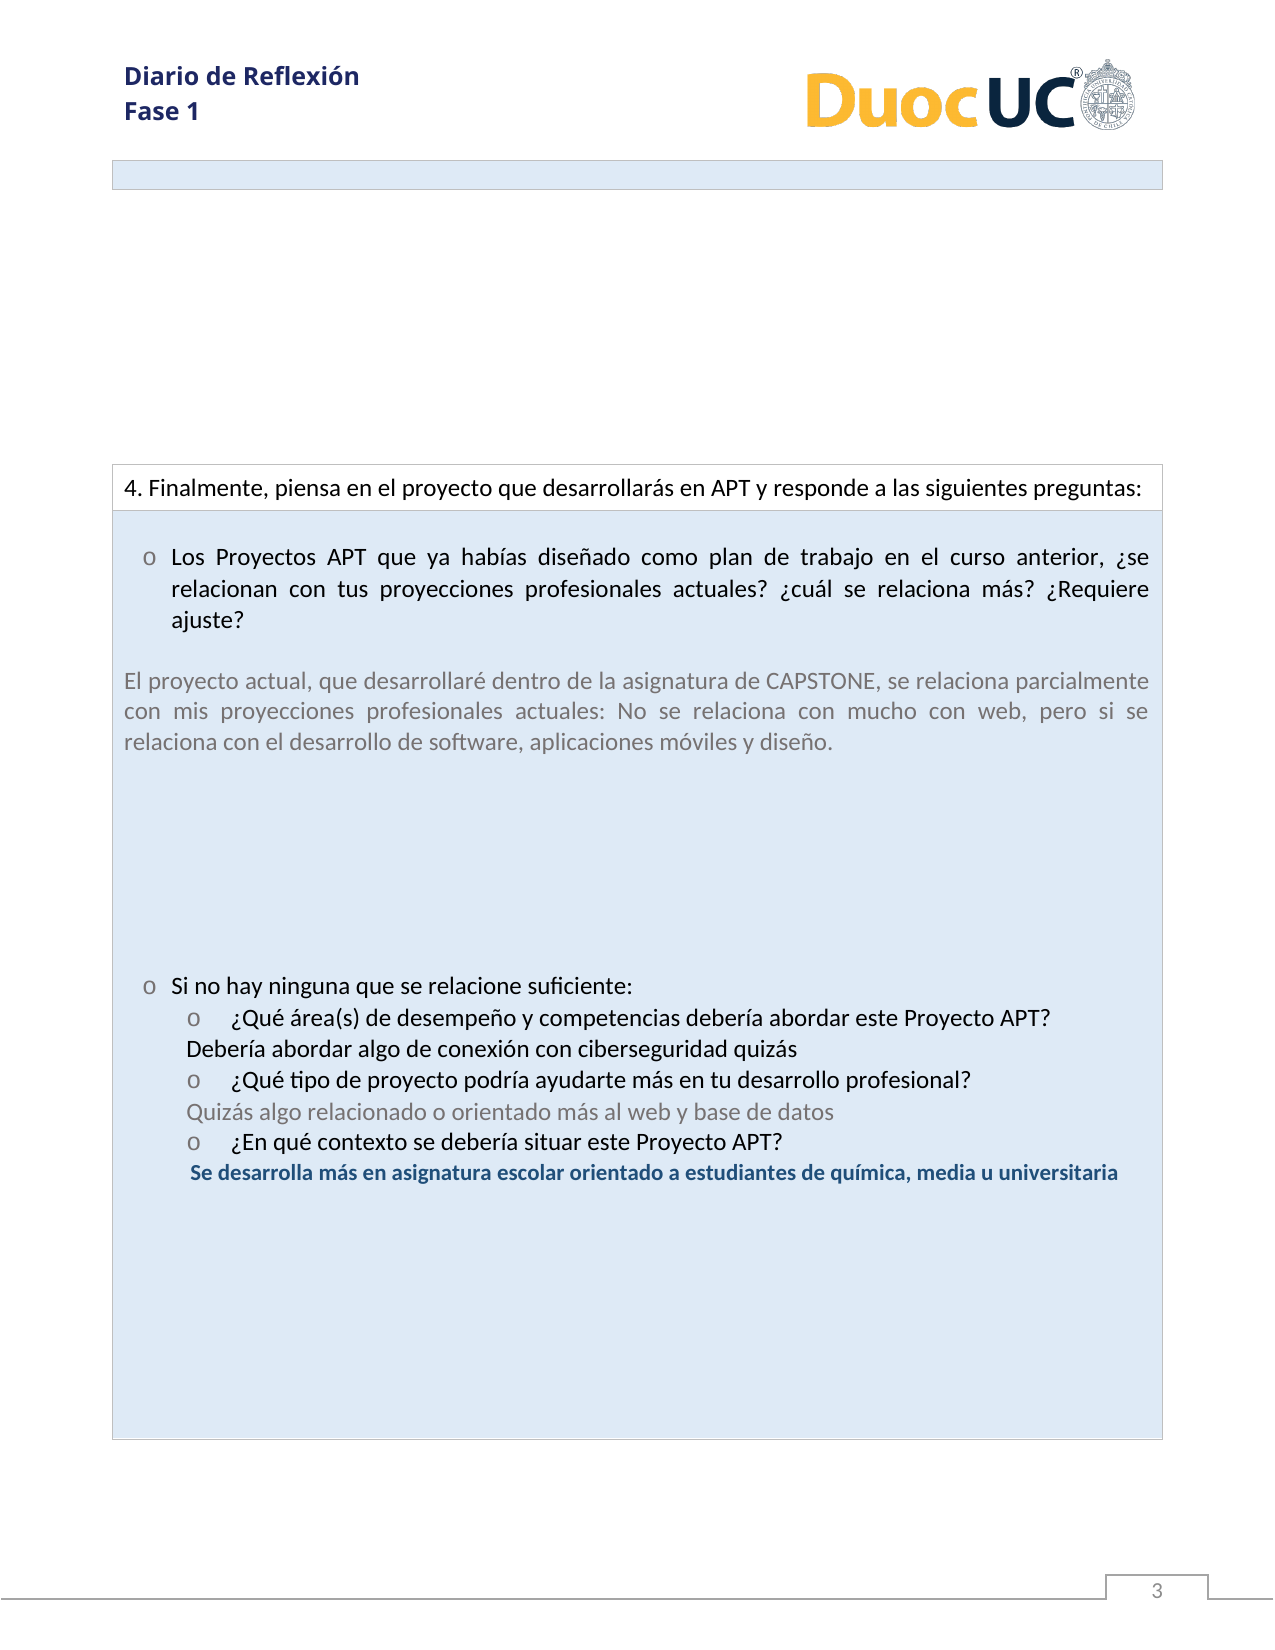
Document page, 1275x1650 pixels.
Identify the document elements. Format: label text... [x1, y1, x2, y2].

picture [807, 59, 1135, 130]
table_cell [113, 161, 1162, 189]
table_cell Los Proyectos APT que ya habías diseñado como plan de trabajo en el curso anterior, ¿se relacionan con tus proyecciones profesionales actuales? ¿cuál se relaciona más? ¿Requiere ajuste? El proyecto actual, que desarrollaré dentro de la asignatura de CAPSTONE, se relaciona parcialmente con mis proyecciones profesionales actuales: No se relaciona con mucho con web, pero si se relaciona con el desarrollo de software, aplicaciones móviles y diseño. Si no hay ninguna que se relacione suficiente: ¿Qué área(s) de desempeño y competencias debería abordar este Proyecto APT? Debería abordar algo de conexión con ciberseguridad quizás ¿Qué tipo de proyecto podría ayudarte más en tu desarrollo profesional? Quizás algo relacionado o orientado más al web y base de datos ¿En qué contexto se debería situar este Proyecto APT? Se desarrolla más en asignatura escolar orientado a estudiantes de química, media u universitaria [113, 511, 1162, 1438]
table_header 4. Finalmente, piensa en el proyecto que desarrollarás en APT y responde a las siguientes preguntas: [113, 465, 1162, 510]
